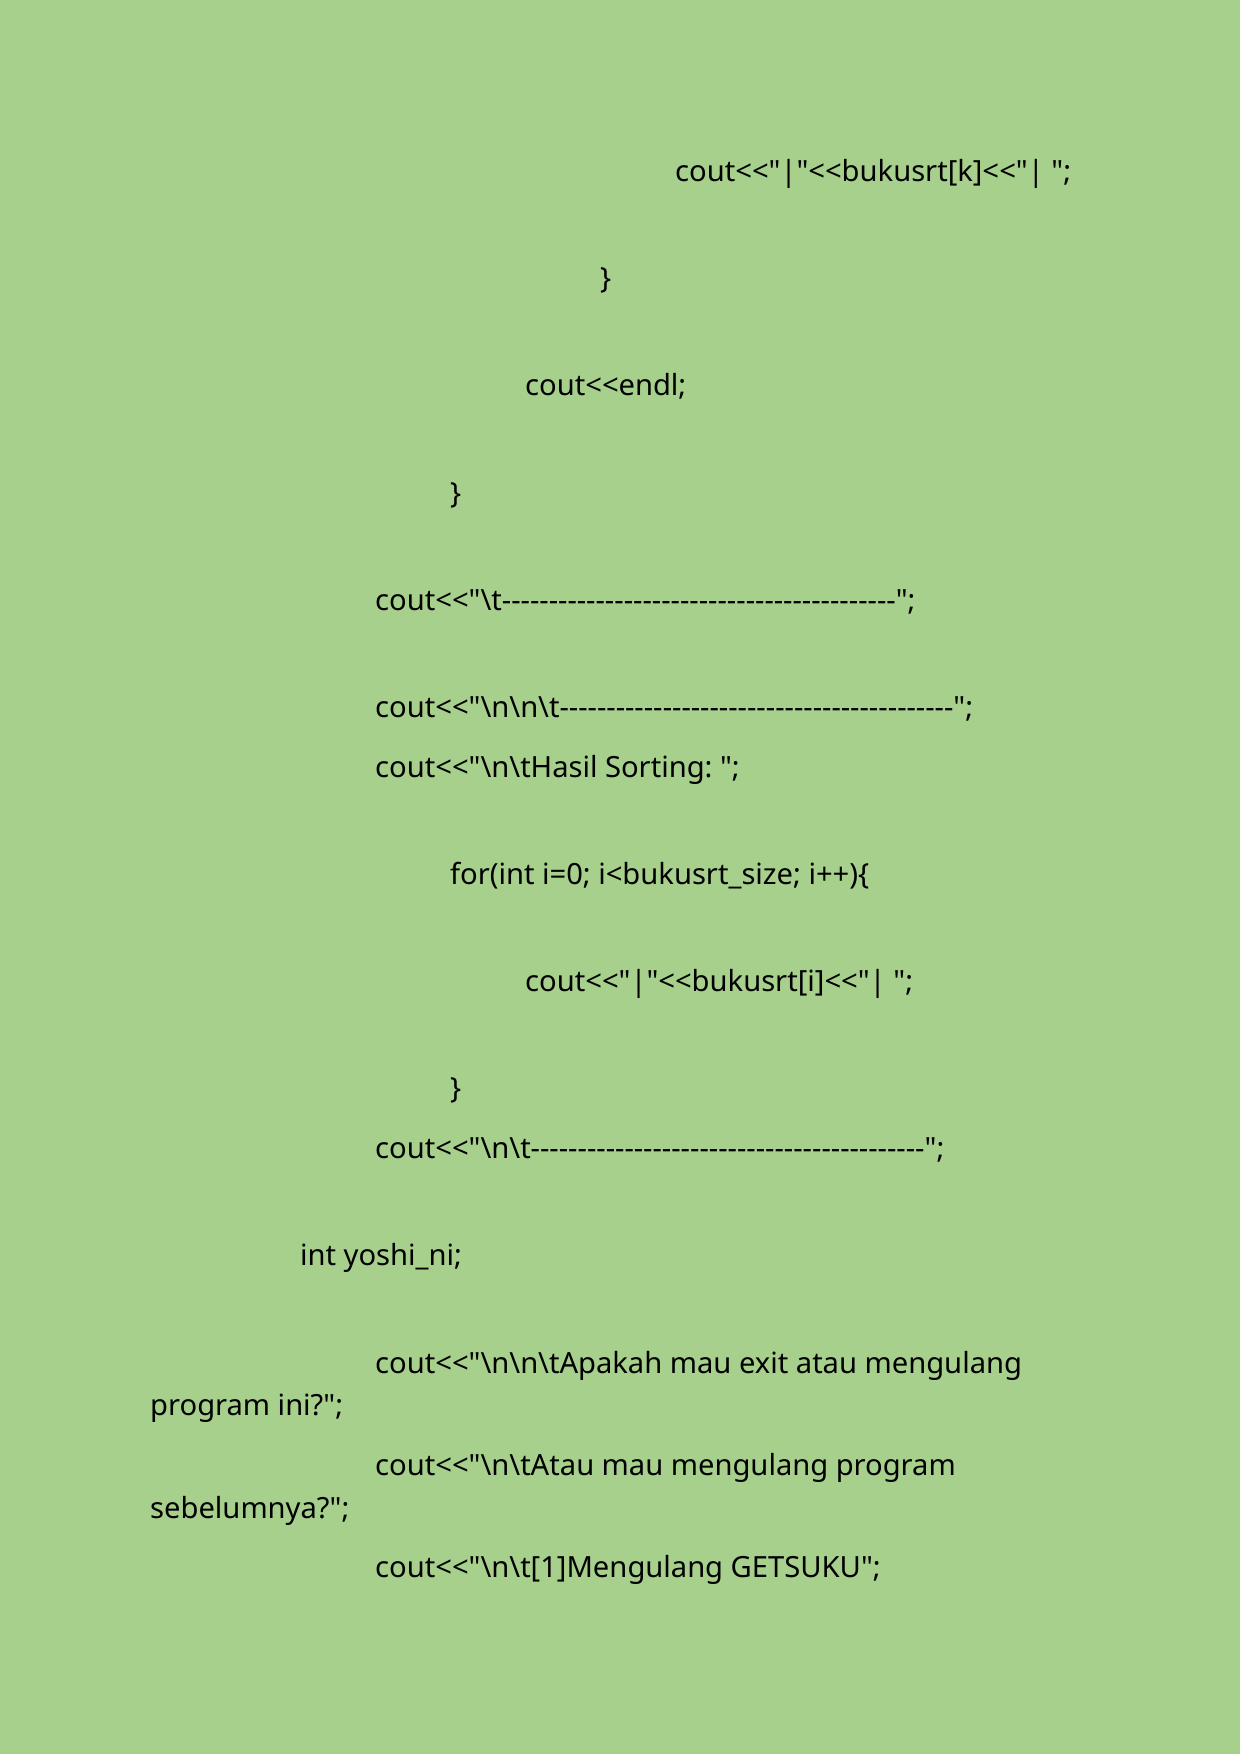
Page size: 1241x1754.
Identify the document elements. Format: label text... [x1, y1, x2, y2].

text cout<<endl; [150, 364, 1090, 404]
text cout<<"\n\t------------------------------------------"; [150, 1127, 1090, 1167]
text cout<<"\n\n\t------------------------------------------"; [150, 686, 1090, 726]
text cout<<"\n\tAtau mau mengulang program sebelumnya?"; [150, 1444, 1090, 1527]
text cout<<"\n\n\tApakah mau exit atau mengulang program ini?"; [150, 1342, 1090, 1424]
text cout<<"\n\tHasil Sorting: "; [150, 746, 1090, 786]
text for(int i=0; i<bukusrt_size; i++){ [150, 853, 1090, 893]
text cout<<"|"<<bukusrt[i]<<"| "; [150, 961, 1090, 1000]
text cout<<"\t------------------------------------------"; [150, 579, 1090, 619]
text int yoshi_ni; [150, 1234, 1090, 1274]
text } [150, 472, 1090, 512]
text } [150, 257, 1090, 297]
text cout<<"|"<<bukusrt[k]<<"| "; [150, 150, 1090, 190]
text cout<<"\n\t[1]Mengulang GETSUKU"; [150, 1546, 1090, 1586]
text } [150, 1068, 1090, 1107]
